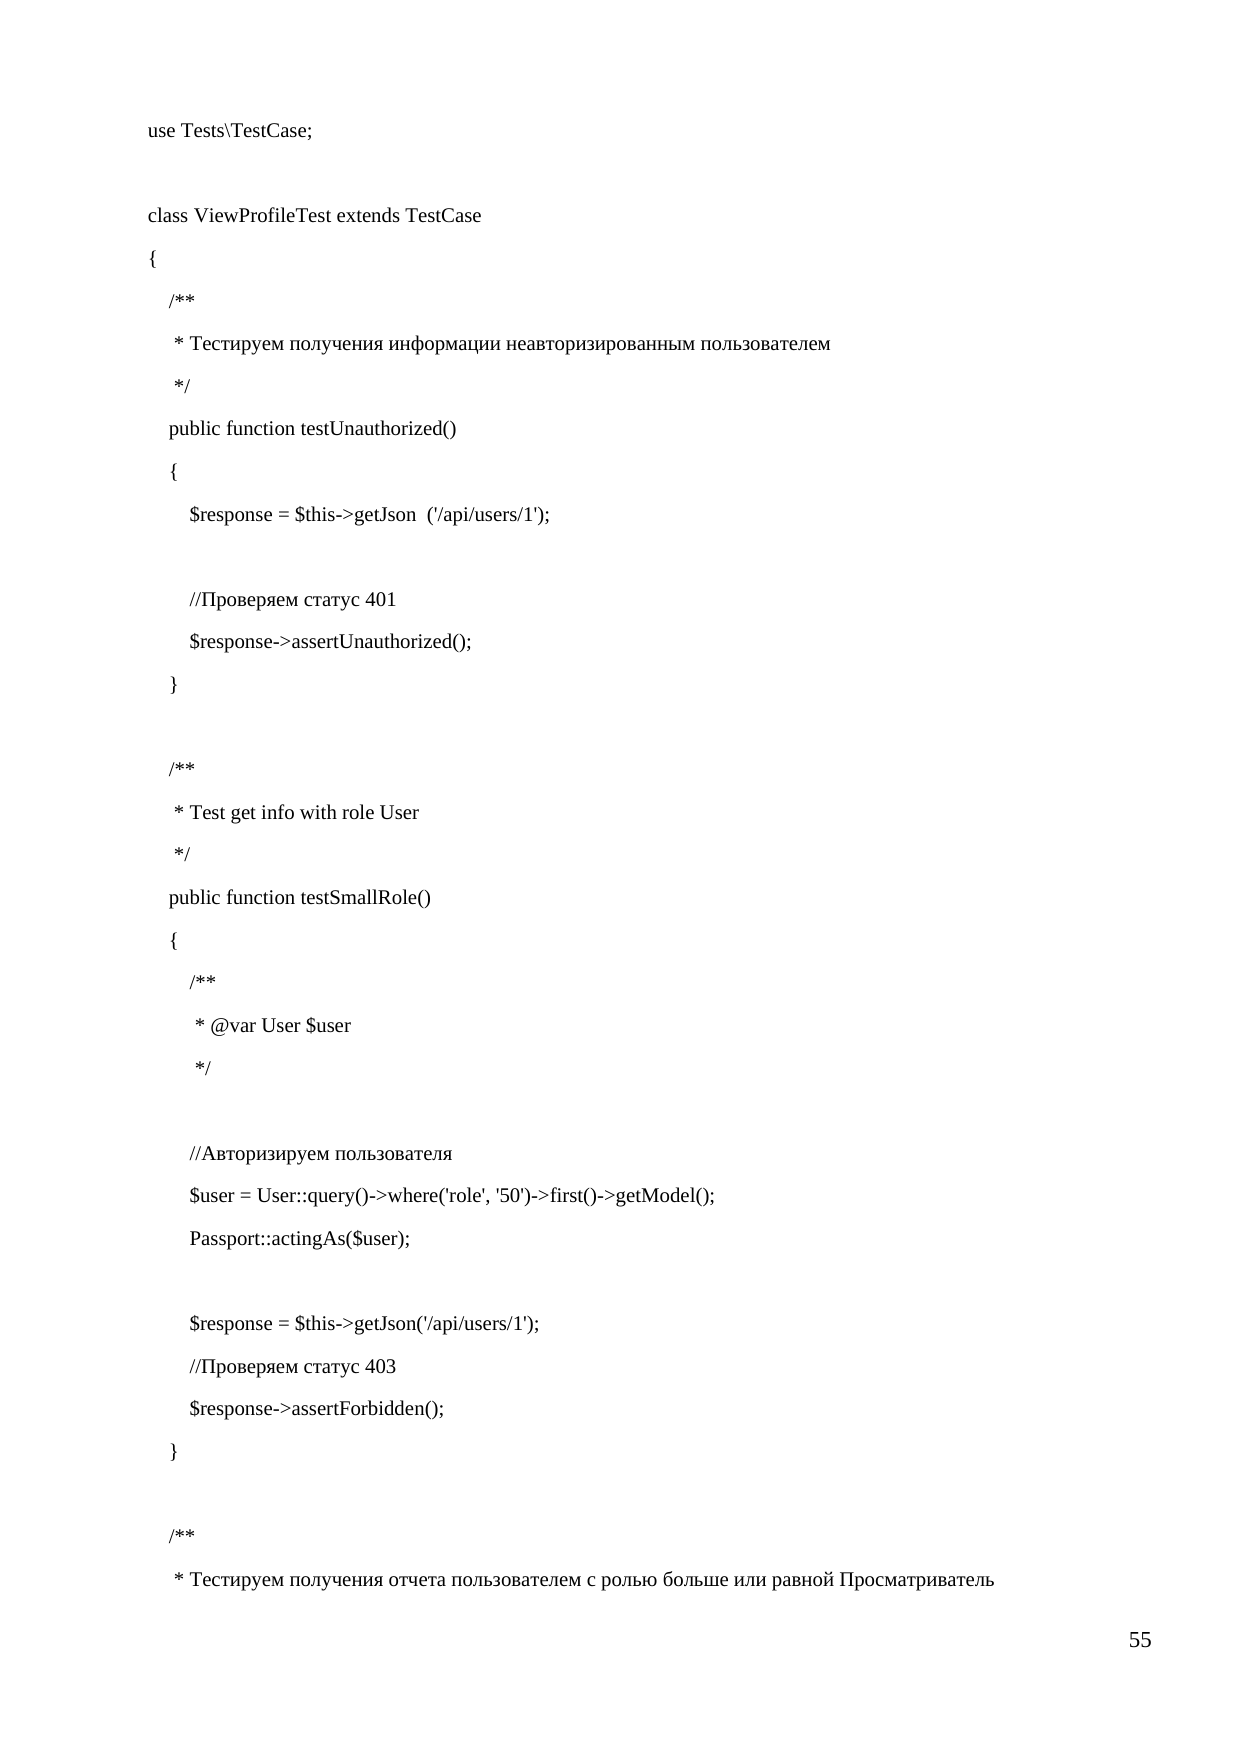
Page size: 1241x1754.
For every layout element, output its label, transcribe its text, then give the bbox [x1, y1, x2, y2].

text $user = User::query()->where('role', '50')->first()->getModel(); [148, 1183, 1152, 1207]
text /** [148, 1524, 1152, 1548]
text */ [148, 1055, 1152, 1079]
text use Tests\TestCase; [148, 118, 1152, 142]
text $response = $this->getJson('/api/users/1'); [148, 1311, 1152, 1335]
text $response->assertUnauthorized(); [148, 629, 1152, 653]
text * Тестируем получения информации неавторизированным пользователем [148, 331, 1152, 355]
text * Test get info with role User [148, 800, 1152, 824]
text { [148, 928, 1152, 952]
text * Тестируем получения отчета пользователем с ролью больше или равной Просматриватель [148, 1567, 1152, 1591]
text } [148, 672, 1152, 696]
text { [148, 459, 1152, 483]
text $response->assertForbidden(); [148, 1396, 1152, 1420]
text public function testSmallRole() [148, 885, 1152, 909]
text //Проверяем статус 403 [148, 1354, 1152, 1378]
text */ [148, 842, 1152, 866]
text { [148, 246, 1152, 270]
text class ViewProfileTest extends TestCase [148, 203, 1152, 227]
text //Проверяем статус 401 [148, 587, 1152, 611]
text } [148, 1439, 1152, 1463]
text /** [148, 970, 1152, 994]
text * @var User $user [148, 1013, 1152, 1037]
text public function testUnauthorized() [148, 416, 1152, 440]
text //Авторизируем пользователя [148, 1141, 1152, 1165]
text */ [148, 374, 1152, 398]
text $response = $this->getJson ('/api/users/1'); [148, 502, 1152, 526]
text /** [148, 288, 1152, 313]
text /** [148, 757, 1152, 781]
text Passport::actingAs($user); [148, 1226, 1152, 1250]
